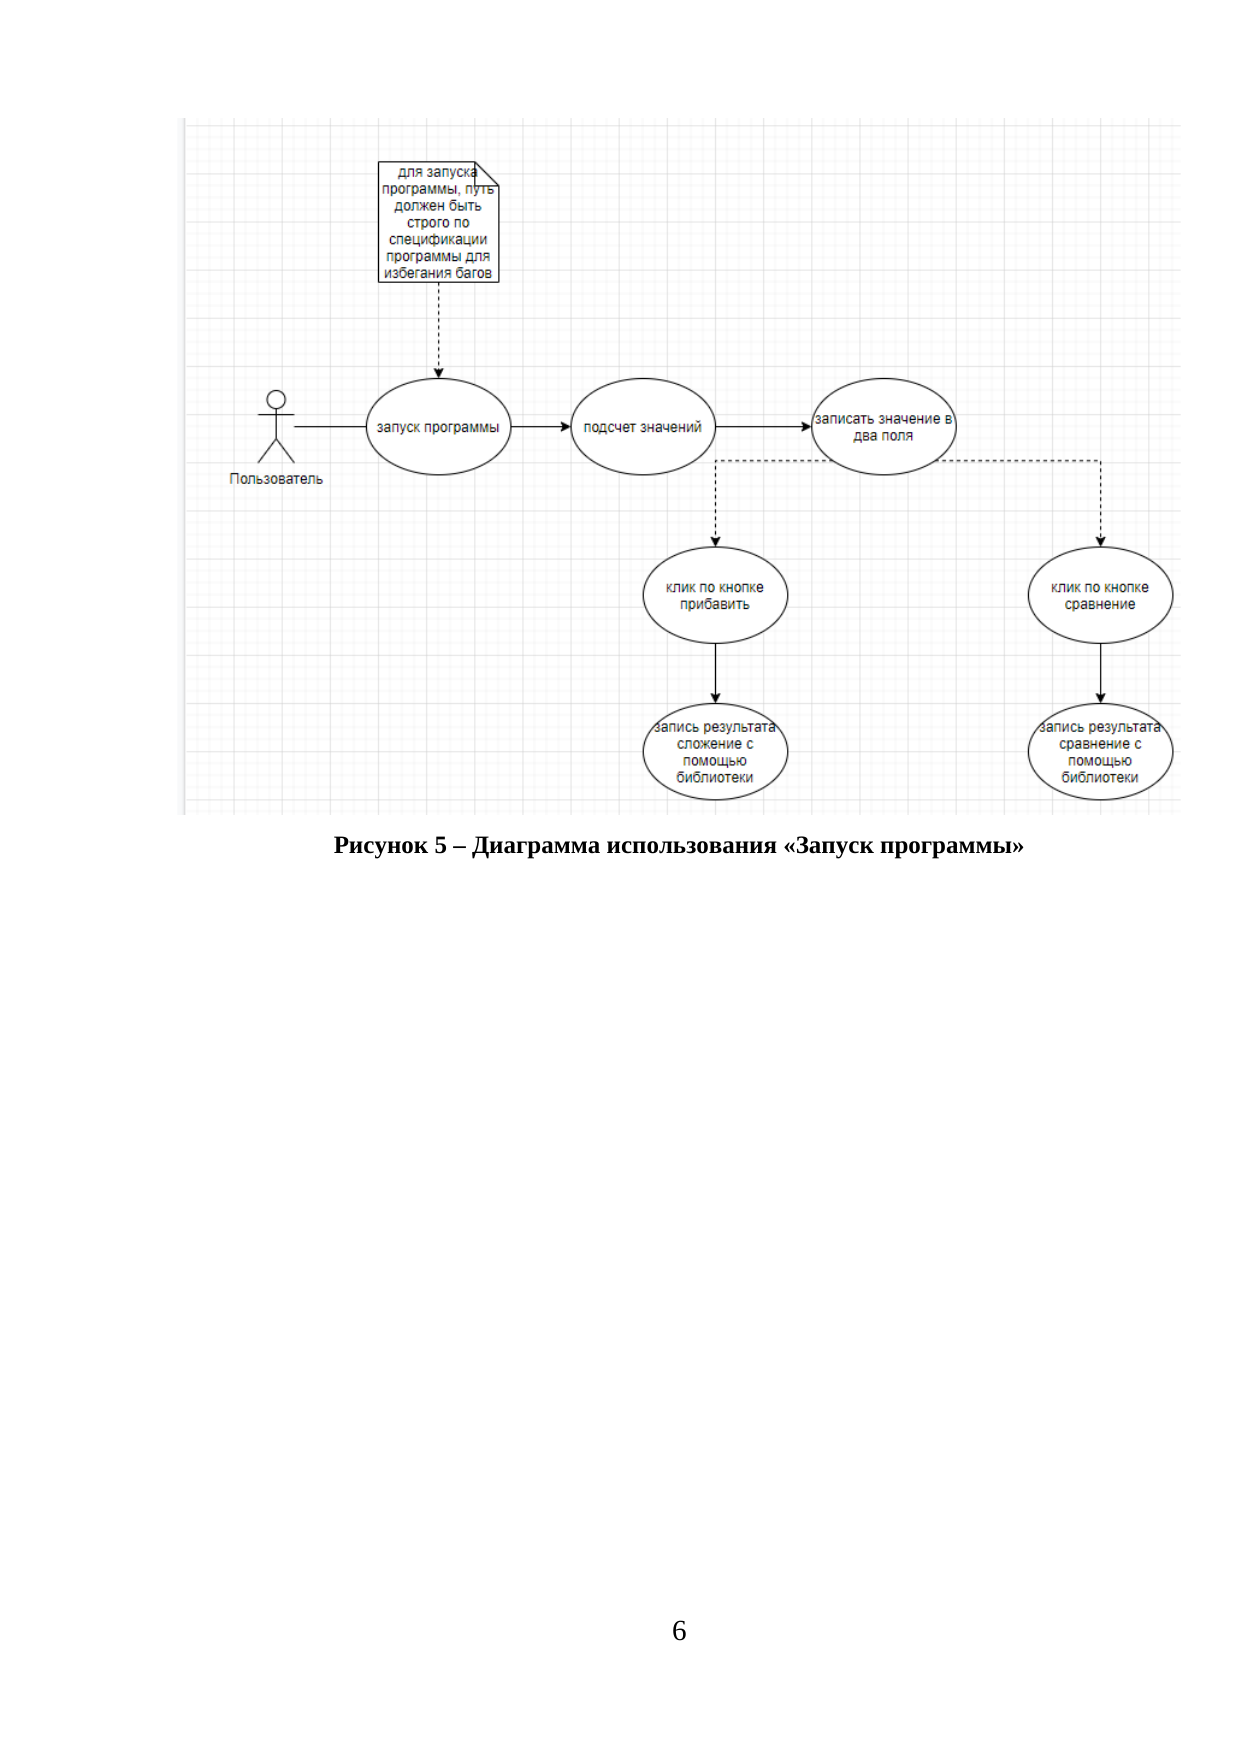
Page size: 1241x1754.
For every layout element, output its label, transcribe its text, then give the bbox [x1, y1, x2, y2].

text Рисунок 5 – Диаграмма использования «Запуск программы» [177, 830, 1181, 858]
picture [177, 118, 1182, 815]
